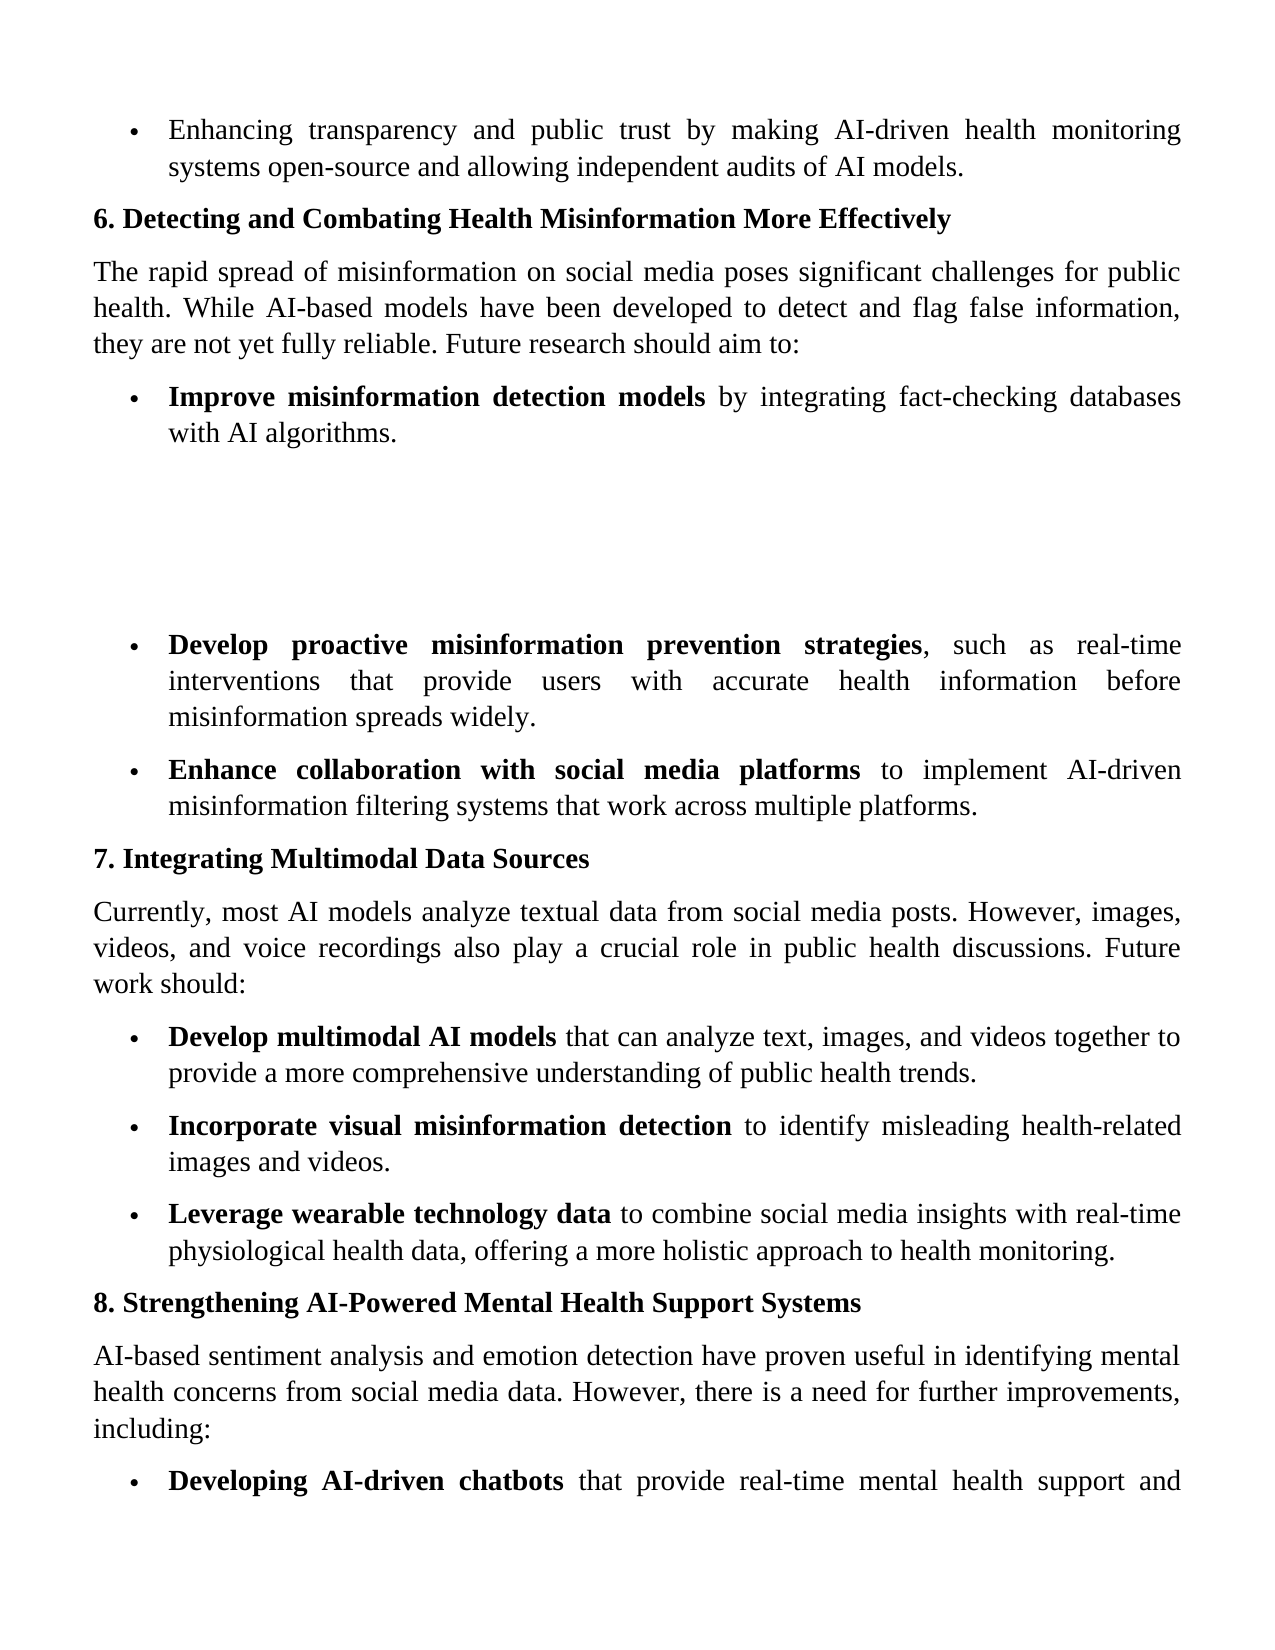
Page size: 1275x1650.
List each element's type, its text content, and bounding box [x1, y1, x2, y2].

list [131, 1463, 1182, 1497]
text 7. Integrating Multimodal Data Sources [93, 841, 1182, 874]
text 8. Strengthening AI-Powered Mental Health Support Systems [93, 1286, 1182, 1319]
list Incorporate visual misinformation detection to identify misleading health-related images and videos. [131, 1108, 1182, 1177]
list Improve misinformation detection models by integrating fact-checking databases with AI algorithms. [131, 379, 1182, 449]
list Leverage wearable technology data to combine social media insights with real-time physiological health data, offering a more holistic approach to health monitoring. [131, 1197, 1182, 1266]
text 6. Detecting and Combating Health Misinformation More Effectively [93, 201, 1182, 235]
list Enhance collaboration with social media platforms to implement AI-driven misinformation filtering systems that work across multiple platforms. [131, 752, 1182, 822]
list Enhancing transparency and public trust by making AI-driven health monitoring systems open-source and allowing independent audits of AI models. [131, 112, 1182, 182]
list Develop multimodal AI models that can analyze text, images, and videos together to provide a more comprehensive understanding of public health trends. [131, 1019, 1182, 1088]
text The rapid spread of misinformation on social media poses significant challenges for public health. While AI-based models have been developed to detect and flag false information, they are not yet fully reliable. Future research should aim to: [93, 254, 1182, 360]
list Develop proactive misinformation prevention strategies, such as real-time interventions that provide users with accurate health information before misinformation spreads widely. [131, 627, 1182, 733]
text Currently, most AI models analyze textual data from social media posts. However, images, videos, and voice recordings also play a crucial role in public health discussions. Future work should: [93, 894, 1182, 999]
text AI-based sentiment analysis and emotion detection have proven useful in identifying mental health concerns from social media data. However, there is a need for further improvements, including: [93, 1338, 1182, 1444]
